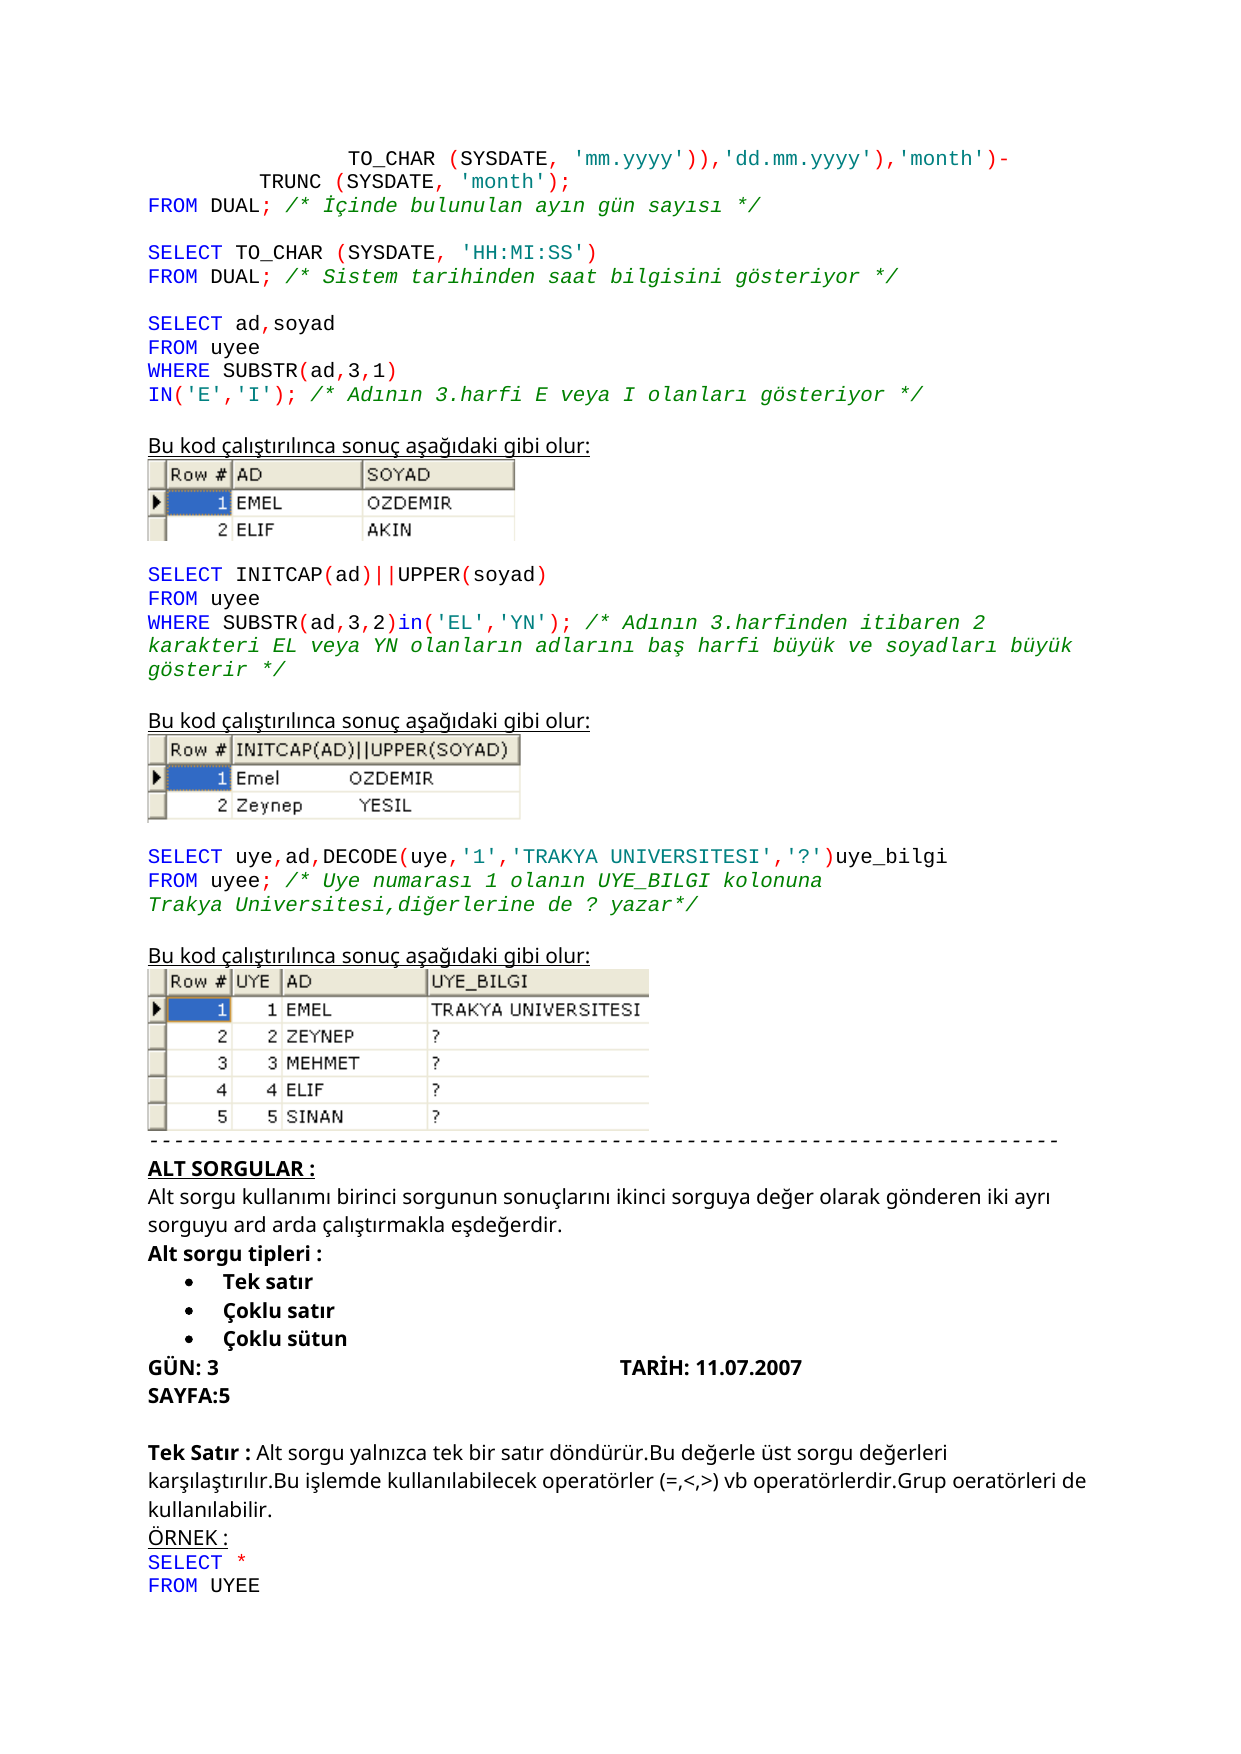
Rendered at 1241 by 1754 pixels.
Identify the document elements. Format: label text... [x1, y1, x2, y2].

text ALT SORGULAR : [148, 1154, 1093, 1182]
text Trakya Universitesi,diğerlerine de ? yazar*/ [148, 893, 1093, 917]
text SAYFA:5 [148, 1381, 1093, 1410]
text ÖRNEK : [148, 1523, 1093, 1552]
text Alt sorgu tipleri : [148, 1239, 1093, 1267]
picture [147, 969, 649, 1131]
list Tek satır [185, 1267, 1093, 1296]
text Bu kod çalıştırılınca sonuç aşağıdaki gibi olur: [148, 706, 1093, 735]
text karakteri EL veya YN olanların adlarını baş harfi büyük ve soyadları büyük gösterir */ [148, 635, 1093, 683]
text Tek Satır : Alt sorgu yalnızca tek bir satır döndürür.Bu değerle üst sorgu değerleri karşılaştırılır.Bu işlemde kullanılabilecek operatörler (=,<,>) vb operatörlerdir.Grup oeratörleri de kullanılabilir. [148, 1438, 1093, 1523]
text Bu kod çalıştırılınca sonuç aşağıdaki gibi olur: [148, 431, 1093, 460]
picture [147, 459, 516, 541]
text WHERE SUBSTR(ad,3,2)in('EL','YN'); /* Adının 3.harfinden itibaren 2 [148, 612, 1093, 635]
picture [147, 734, 521, 823]
text ------------------------------------------------------------------------- [148, 1130, 1093, 1154]
text GÜN: 3 TARİH: 11.07.2007 [148, 1353, 1093, 1381]
text TRUNC (SYSDATE, 'month'); [148, 171, 1093, 195]
text TO_CHAR (SYSDATE, 'mm.yyyy')),'dd.mm.yyyy'),'month')- [148, 148, 1093, 171]
text FROM uyee [148, 337, 1093, 360]
text SELECT * [148, 1552, 1093, 1576]
text FROM uyee [148, 588, 1093, 612]
text Alt sorgu kullanımı birinci sorgunun sonuçlarını ikinci sorguya değer olarak gönderen iki ayrı sorguyu ard arda çalıştırmakla eşdeğerdir. [148, 1182, 1093, 1239]
text FROM DUAL; /* Sistem tarihinden saat bilgisini gösteriyor */ [148, 266, 1093, 289]
text FROM UYEE [148, 1576, 1093, 1599]
list Çoklu satır [185, 1296, 1093, 1324]
text FROM DUAL; /* İçinde bulunulan ayın gün sayısı */ [148, 195, 1093, 218]
text Bu kod çalıştırılınca sonuç aşağıdaki gibi olur: [148, 941, 1093, 969]
text IN('E','I'); /* Adının 3.harfi E veya I olanları gösteriyor */ [148, 384, 1093, 408]
list Çoklu sütun [185, 1324, 1093, 1353]
text SELECT TO_CHAR (SYSDATE, 'HH:MI:SS') [148, 242, 1093, 266]
text SELECT INITCAP(ad)||UPPER(soyad) [148, 564, 1093, 588]
text SELECT ad,soyad [148, 313, 1093, 337]
text SELECT uye,ad,DECODE(uye,'1','TRAKYA UNIVERSITESI','?')uye_bilgi [148, 846, 1093, 870]
text FROM uyee; /* Uye numarası 1 olanın UYE_BILGI kolonuna [148, 870, 1093, 893]
text WHERE SUBSTR(ad,3,1) [148, 360, 1093, 384]
